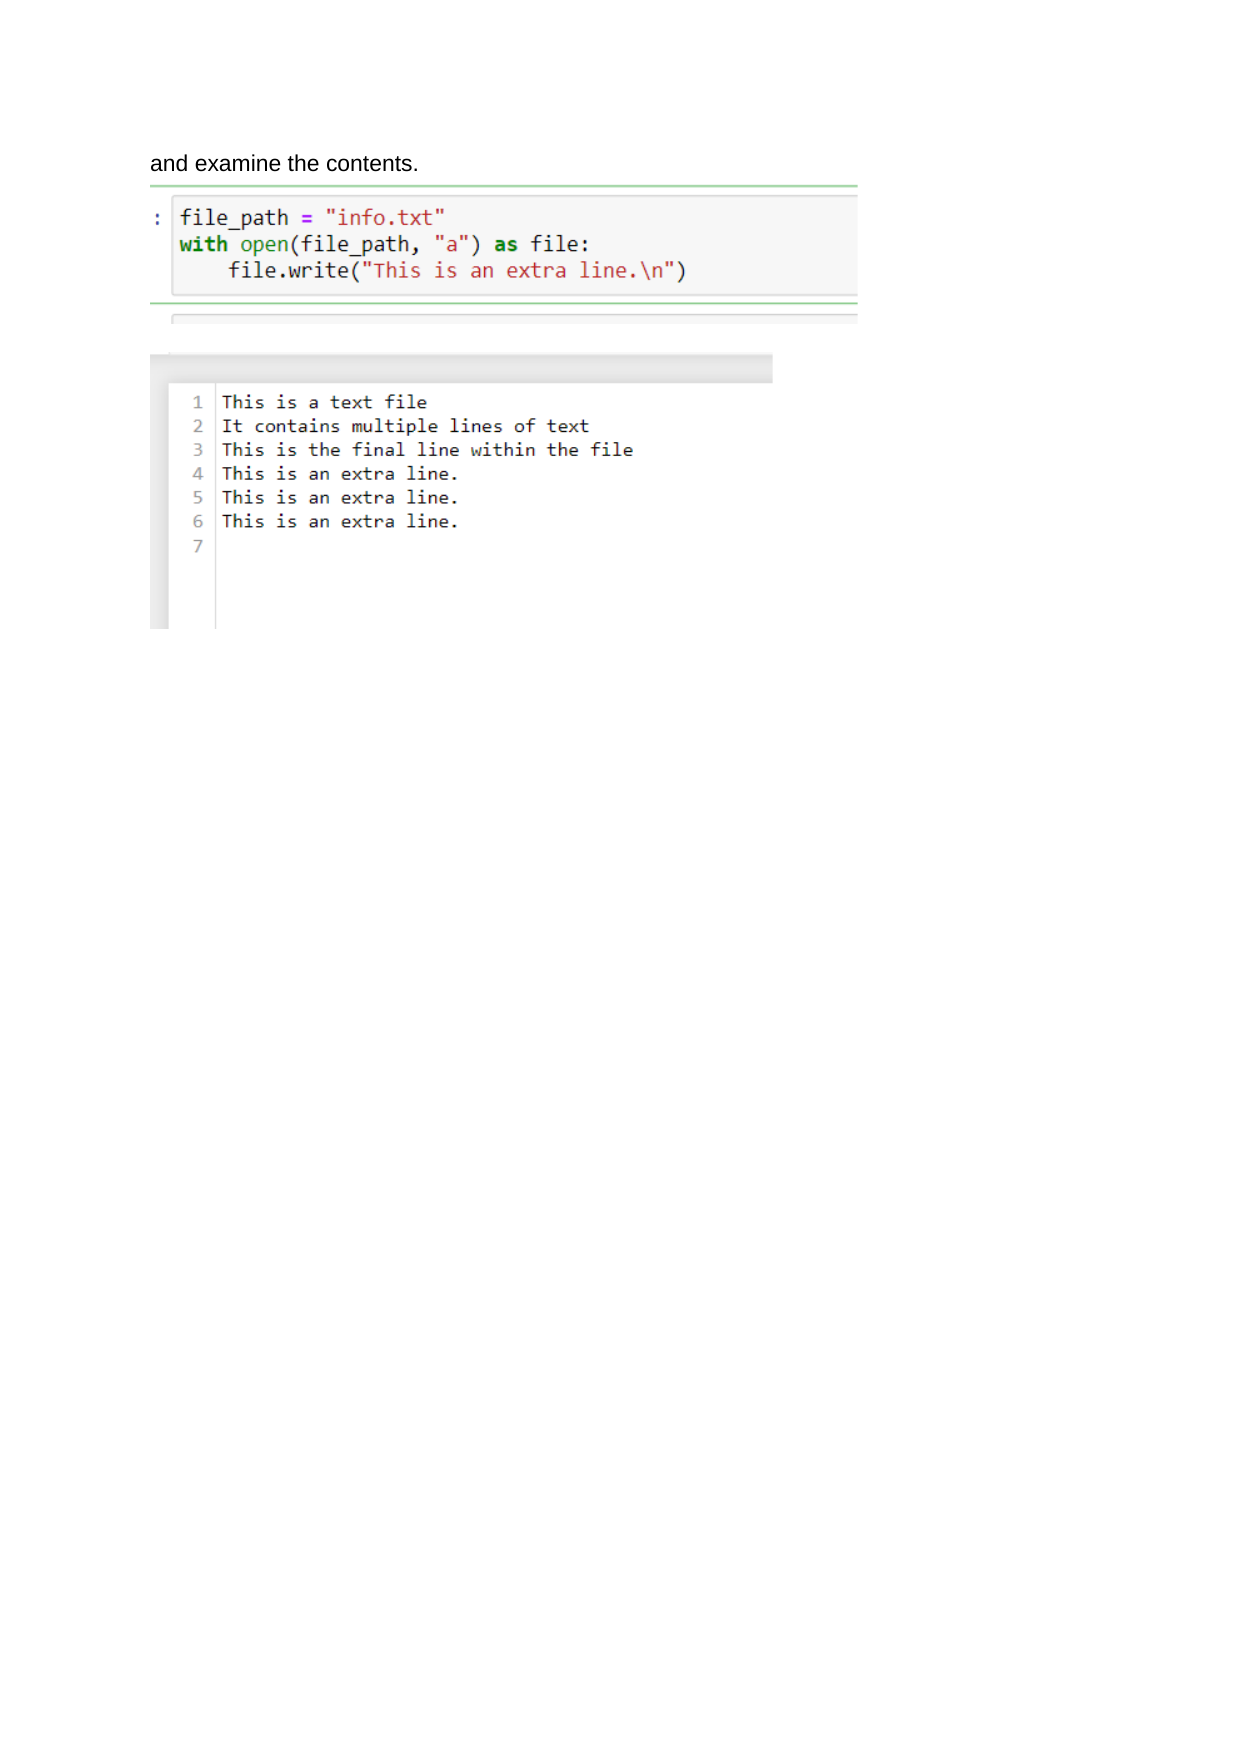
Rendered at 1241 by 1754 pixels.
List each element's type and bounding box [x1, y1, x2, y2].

picture [150, 352, 773, 629]
text [150, 150, 1090, 324]
picture [150, 180, 858, 324]
